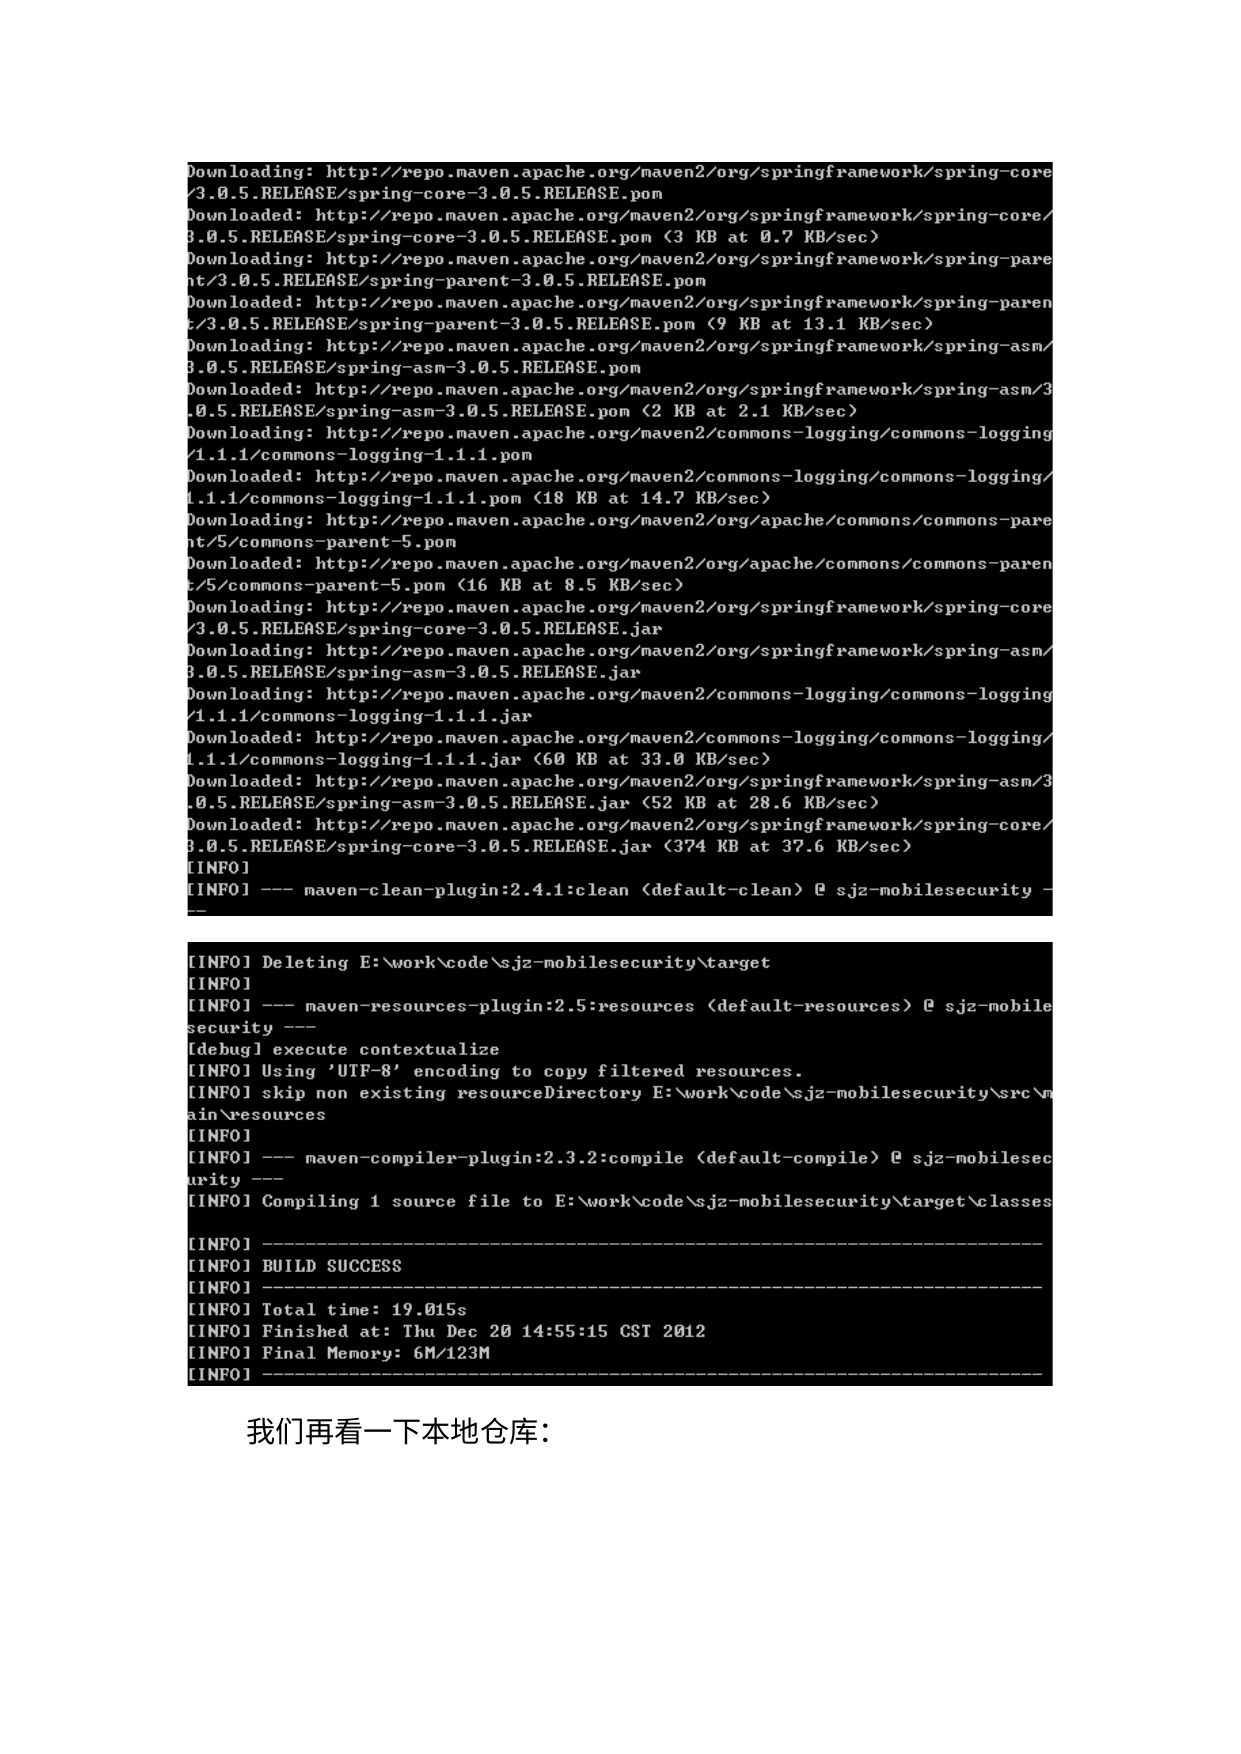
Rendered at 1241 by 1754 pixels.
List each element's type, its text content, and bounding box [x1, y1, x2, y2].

picture [187, 942, 1053, 1386]
picture [187, 162, 1053, 916]
text 我们再看一下本地仓库： [187, 1397, 1053, 1462]
